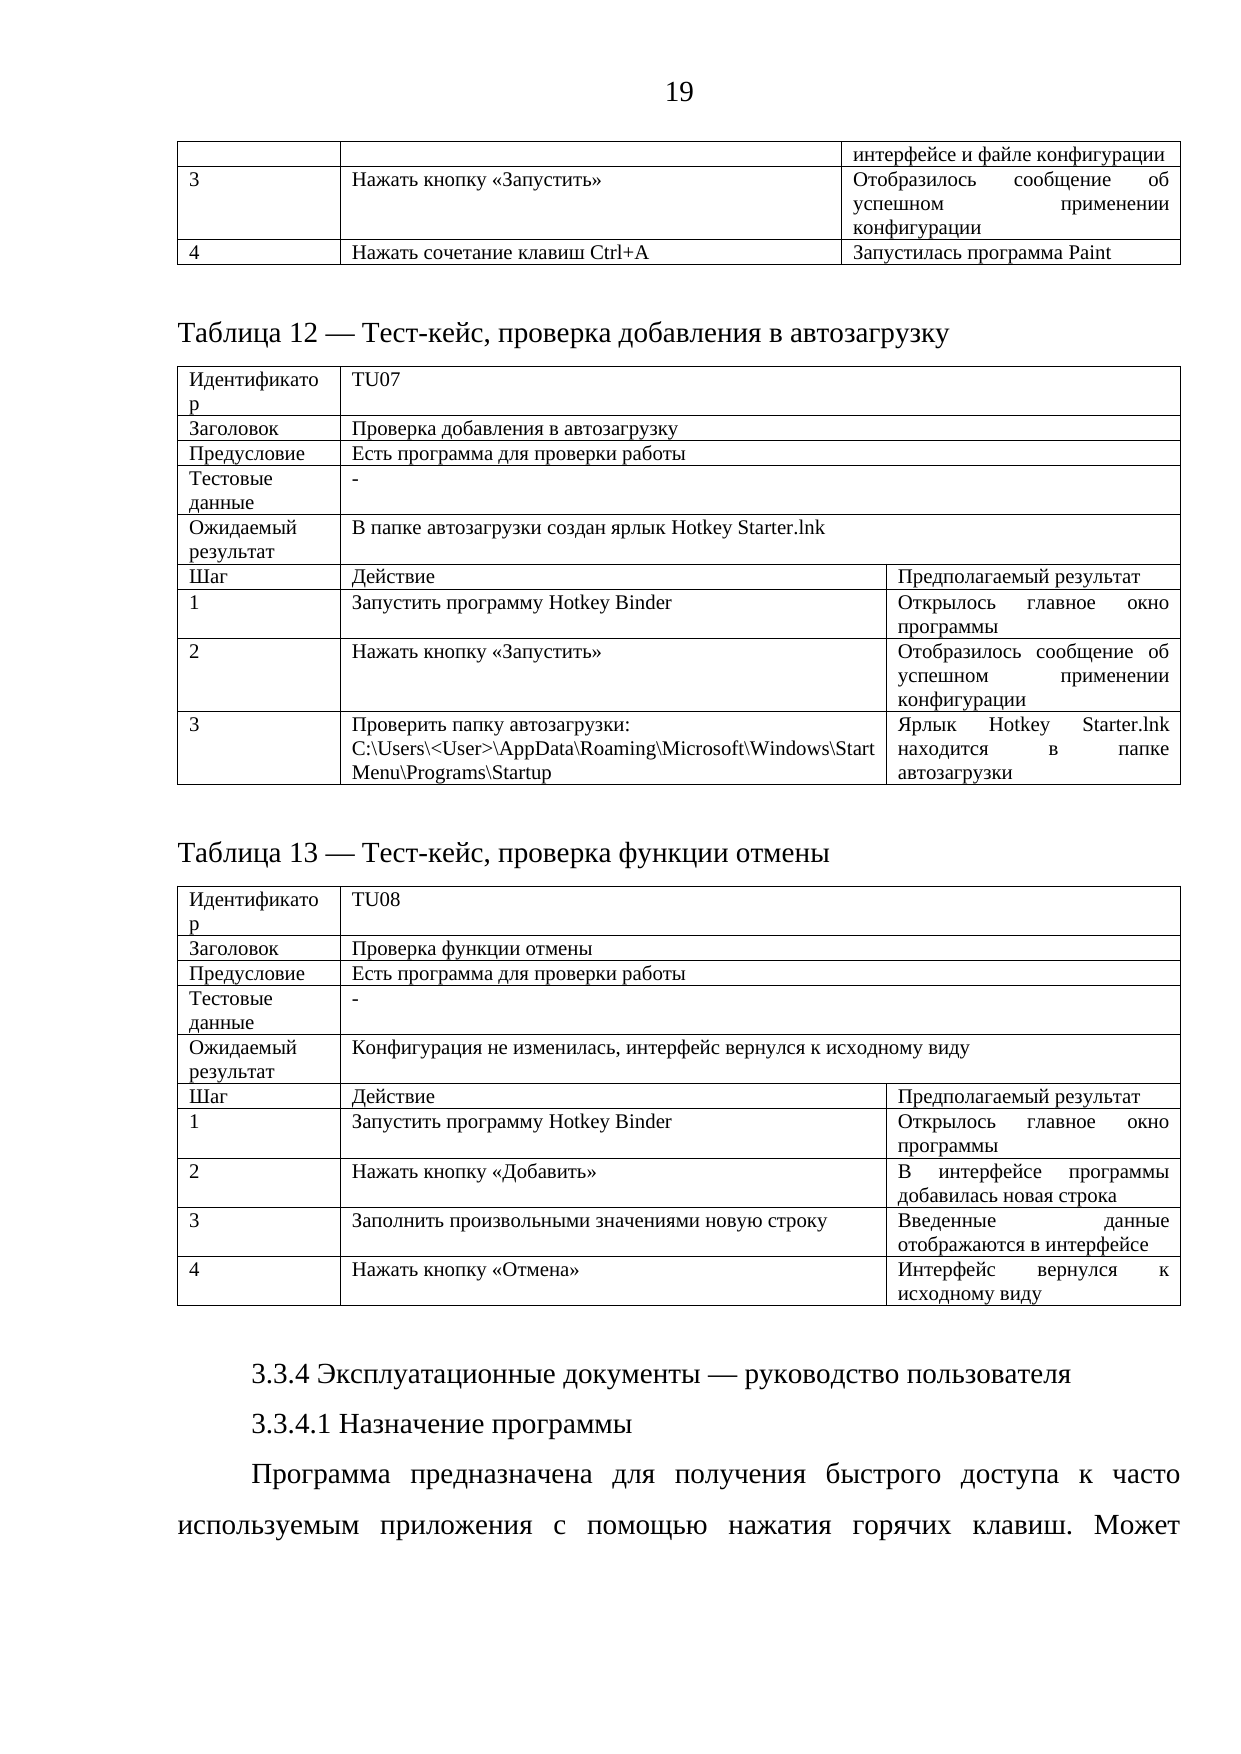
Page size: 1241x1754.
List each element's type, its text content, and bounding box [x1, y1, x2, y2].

table_cell 4 [178, 1257, 340, 1305]
table_cell Предполагаемый результат [887, 1084, 1180, 1108]
table_cell 2 [178, 142, 340, 166]
table_cell Отобразилось сообщение об успешном применении конфигурации [887, 639, 1180, 711]
text Таблица 13 — Тест-кейс, проверка функции отмены [177, 835, 1181, 869]
table_cell Интерфейс вернулся к исходному виду [887, 1257, 1180, 1305]
text 3.3.4.1 Назначение программы [177, 1406, 1181, 1440]
table_cell Отобразилось сообщение об успешном применении конфигурации [842, 167, 1180, 239]
table_cell Проверить папку автозагрузки: C:\Users\<User>\AppData\Roaming\Microsoft\Windows\Start Menu\Programs\Startup [341, 712, 886, 784]
table_cell Тестовые данные [178, 986, 340, 1034]
table_cell Запустить программу Hotkey Binder [341, 590, 886, 638]
table_cell 3 [178, 712, 340, 784]
text 3.3.4 Эксплуатационные документы — руководство пользователя [177, 1356, 1181, 1389]
table_cell Конфигурация не изменилась, интерфейс вернулся к исходному виду [341, 1035, 1180, 1083]
table_cell Заголовок [178, 416, 340, 440]
table_cell Ярлык Hotkey Starter.lnk находится в папке автозагрузки [887, 712, 1180, 784]
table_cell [842, 142, 1180, 166]
table_cell - [341, 986, 1180, 1034]
table_cell 1 [178, 590, 340, 638]
table_cell Нажать кнопку «Запустить» [341, 167, 841, 239]
table_cell Заполнить произвольными значениями новую строку [341, 1208, 886, 1256]
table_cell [341, 142, 841, 166]
table_cell Нажать сочетание клавиш Ctrl+A [341, 240, 841, 264]
table_cell Нажать кнопку «Запустить» [341, 639, 886, 711]
table_cell Ожидаемый результат [178, 1035, 340, 1083]
table_cell Заголовок [178, 936, 340, 960]
table_cell Ожидаемый результат [178, 515, 340, 563]
table_cell Проверка функции отмены [341, 936, 1180, 960]
table_header Идентификатор [178, 887, 340, 935]
table_cell В интерфейсе программы добавилась новая строка [887, 1159, 1180, 1207]
table_cell Запустилась программа Paint [842, 240, 1180, 264]
table_cell В папке автозагрузки создан ярлык Hotkey Starter.lnk [341, 515, 1180, 563]
table_cell Шаг [178, 1084, 340, 1108]
table_cell 2 [178, 639, 340, 711]
table_cell Действие [341, 565, 886, 588]
table_cell 1 [178, 1109, 340, 1157]
table_cell Введенные данные отображаются в интерфейсе [887, 1208, 1180, 1256]
table_cell Нажать кнопку «Отмена» [341, 1257, 886, 1305]
table_header Идентификатор [178, 367, 340, 415]
table_cell 3 [178, 167, 340, 239]
table_cell Нажать кнопку «Добавить» [341, 1159, 886, 1207]
table_cell Шаг [178, 565, 340, 588]
table_cell 4 [178, 240, 340, 264]
table_cell Предусловие [178, 961, 340, 985]
table_cell Открылось главное окно программы [887, 590, 1180, 638]
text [177, 1457, 1181, 1541]
table_cell Предполагаемый результат [887, 565, 1180, 588]
table_cell Есть программа для проверки работы [341, 441, 1180, 465]
table_cell 2 [178, 1159, 340, 1207]
table_cell Тестовые данные [178, 466, 340, 514]
table_cell 3 [178, 1208, 340, 1256]
table_cell Открылось главное окно программы [887, 1109, 1180, 1157]
table_cell Запустить программу Hotkey Binder [341, 1109, 886, 1157]
text Таблица 12 — Тест-кейс, проверка добавления в автозагрузку [177, 315, 1181, 349]
table_cell Проверка добавления в автозагрузку [341, 416, 1180, 440]
table_cell Предусловие [178, 441, 340, 465]
table_header TU08 [341, 887, 1180, 935]
table_cell Есть программа для проверки работы [341, 961, 1180, 985]
table_header TU07 [341, 367, 1180, 415]
table_cell - [341, 466, 1180, 514]
table_cell Действие [341, 1084, 886, 1108]
